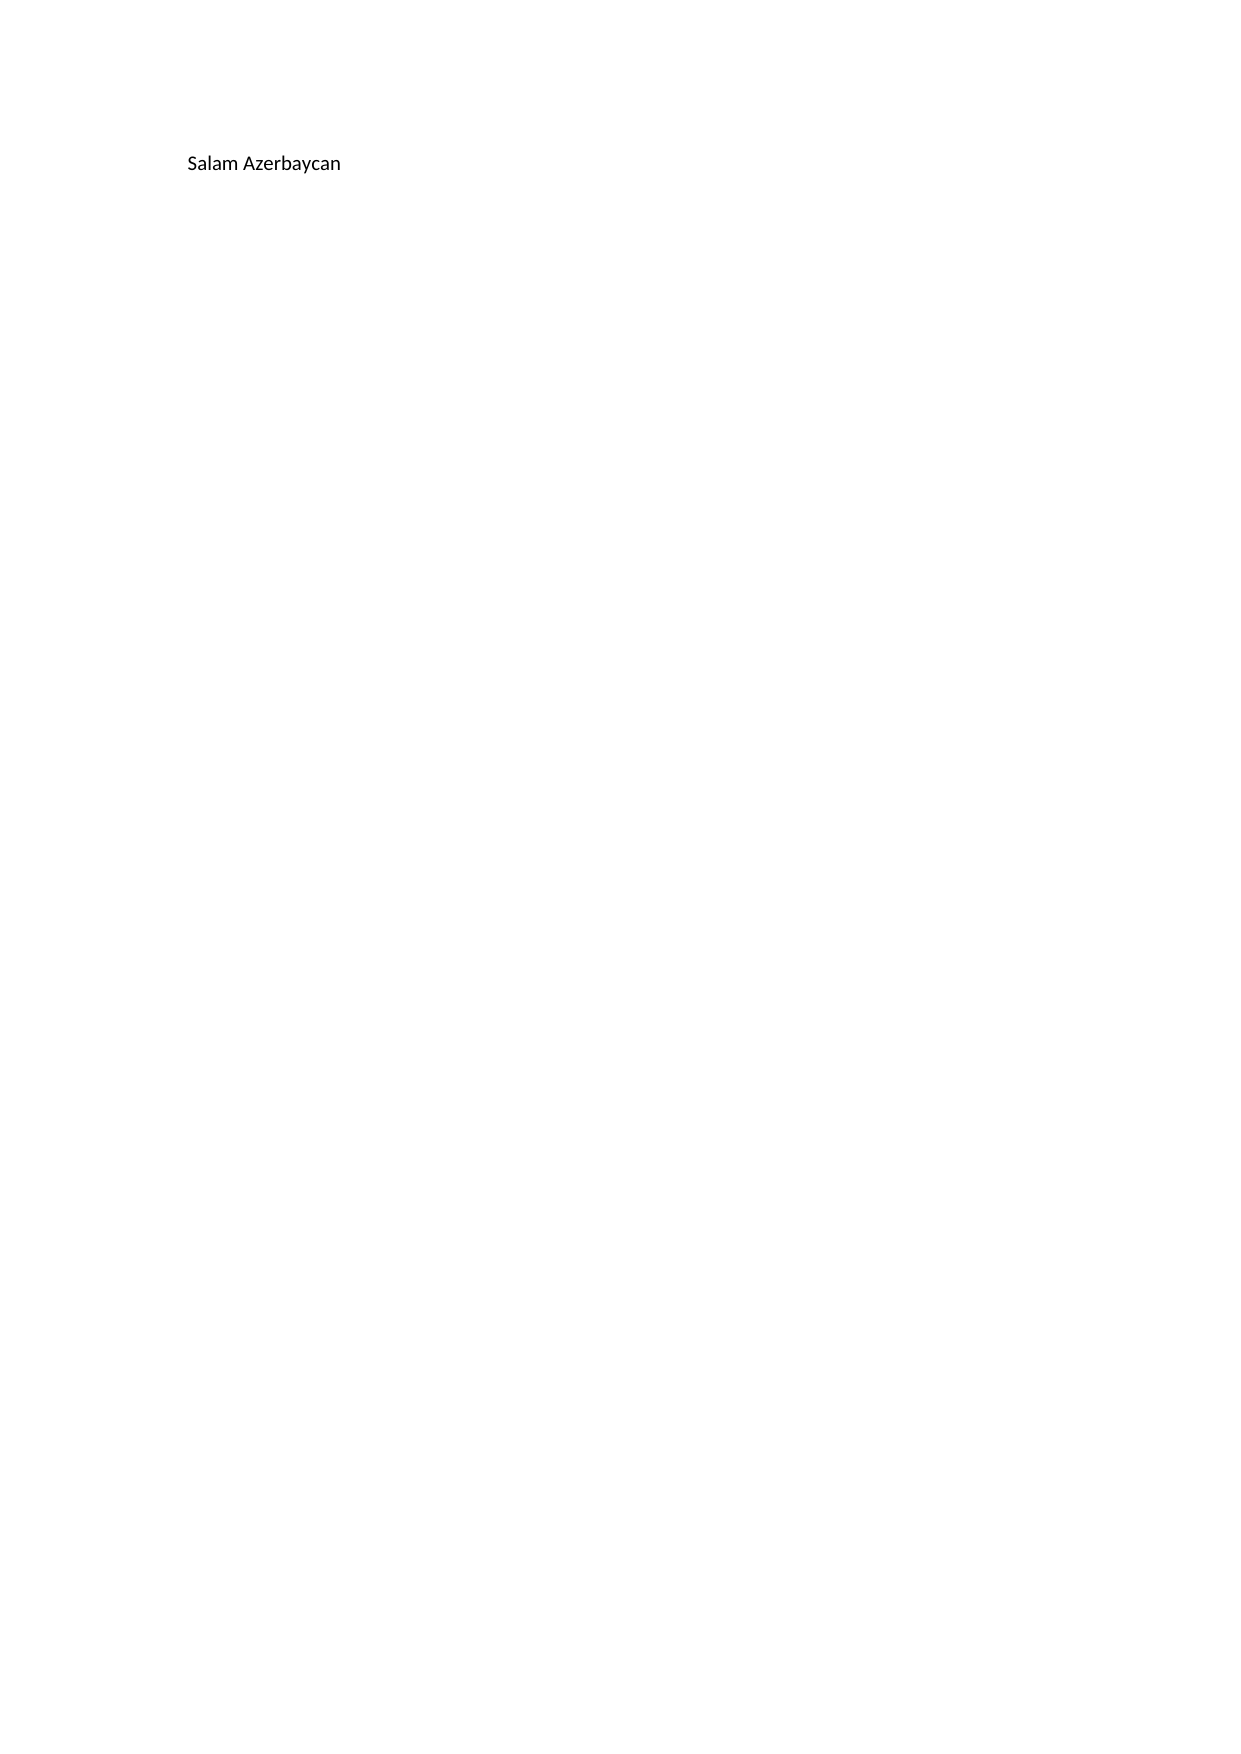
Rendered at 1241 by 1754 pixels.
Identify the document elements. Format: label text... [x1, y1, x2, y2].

text Salam Azerbaycan [187, 150, 1053, 175]
